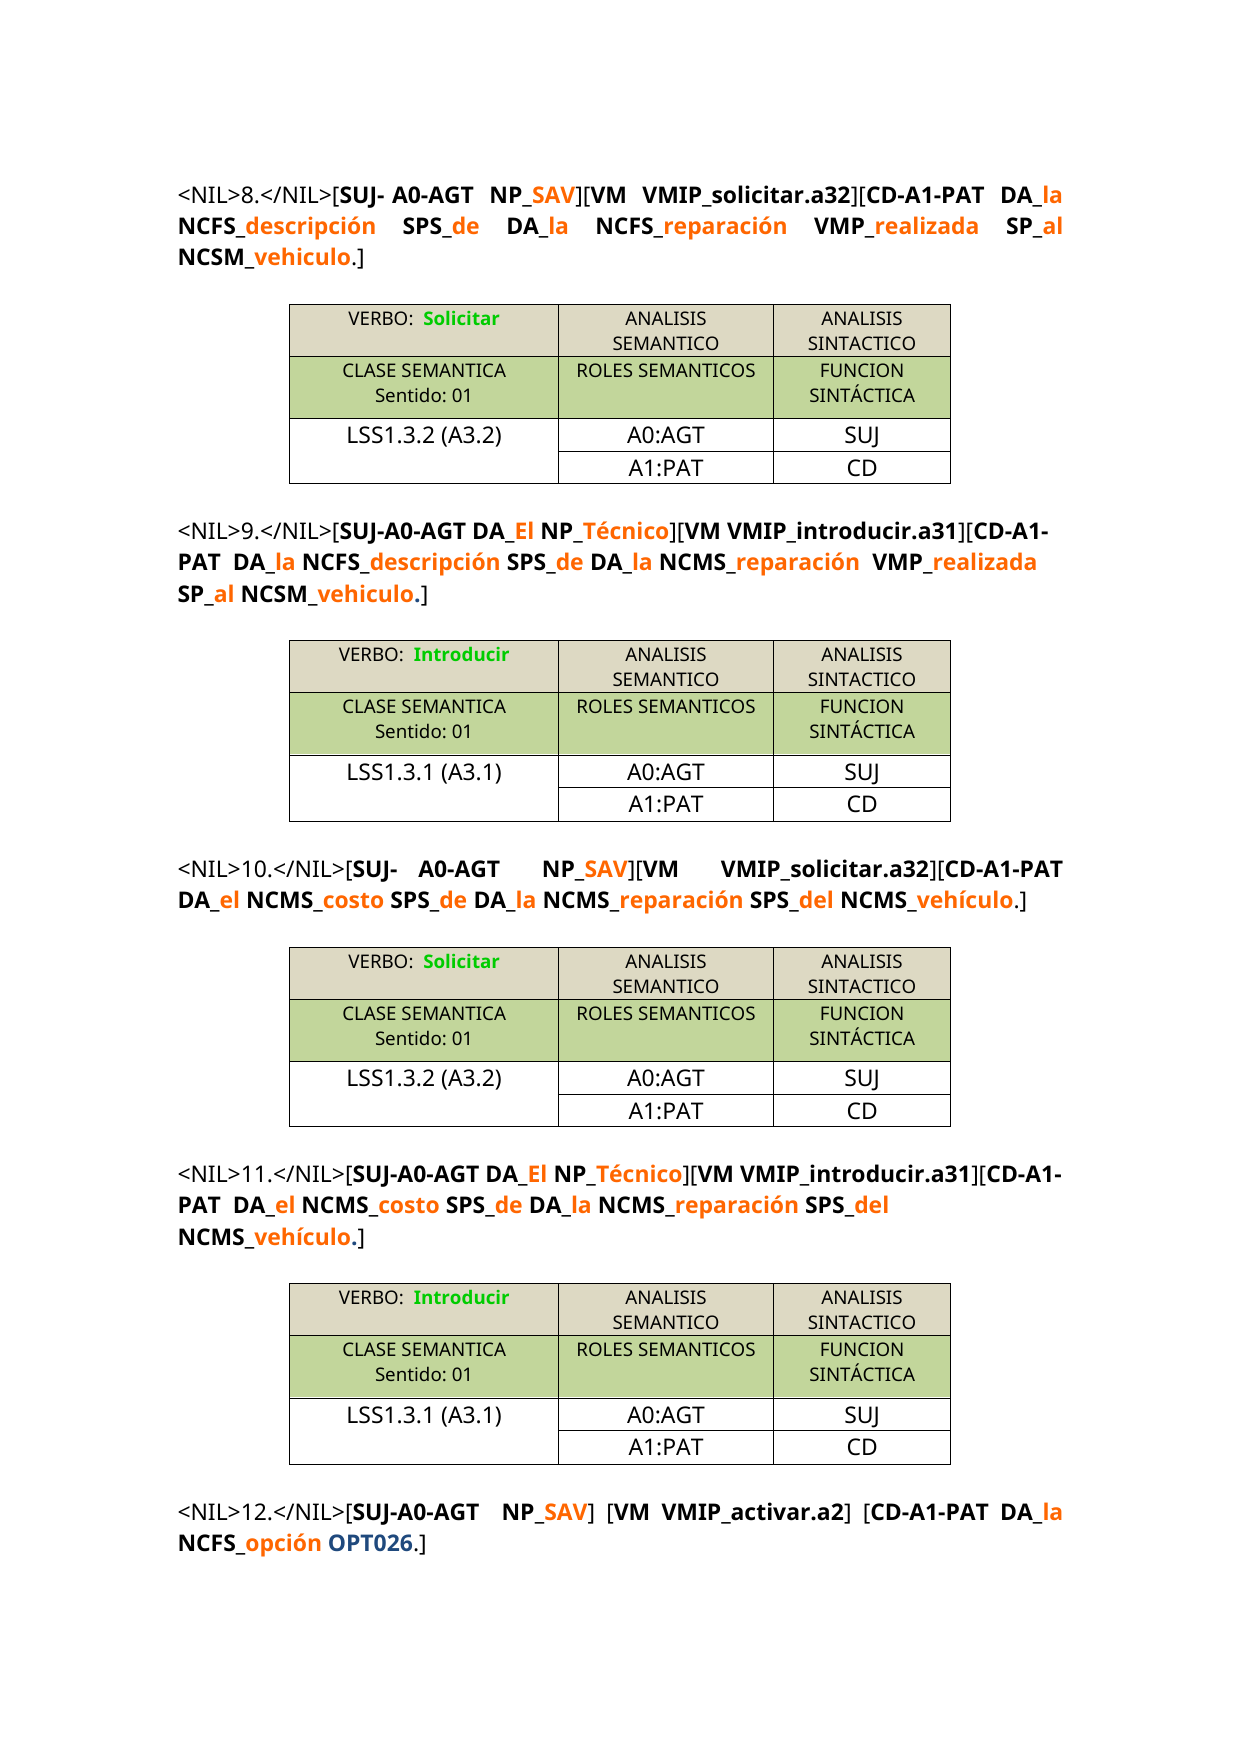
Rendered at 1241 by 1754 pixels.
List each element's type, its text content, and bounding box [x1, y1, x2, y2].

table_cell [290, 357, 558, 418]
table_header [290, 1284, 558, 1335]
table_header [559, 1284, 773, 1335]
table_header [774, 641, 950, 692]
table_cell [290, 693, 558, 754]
text <NIL>8.</NIL>[SUJ- A0-AGT NP_SAV][VM VMIP_solicitar.a32][CD-A1-PAT DA_la NCFS_descripción SPS_de DA_la NCFS_reparación VMP_realizada SP_al NCSM_vehiculo.] [177, 179, 1063, 273]
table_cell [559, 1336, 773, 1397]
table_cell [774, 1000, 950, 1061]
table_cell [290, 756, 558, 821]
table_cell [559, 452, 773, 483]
text <NIL>12.</NIL>[SUJ-A0-AGT NP_SAV] [VM VMIP_activar.a2] [CD-A1-PAT DA_la NCFS_opción OPT026.] [177, 1496, 1063, 1559]
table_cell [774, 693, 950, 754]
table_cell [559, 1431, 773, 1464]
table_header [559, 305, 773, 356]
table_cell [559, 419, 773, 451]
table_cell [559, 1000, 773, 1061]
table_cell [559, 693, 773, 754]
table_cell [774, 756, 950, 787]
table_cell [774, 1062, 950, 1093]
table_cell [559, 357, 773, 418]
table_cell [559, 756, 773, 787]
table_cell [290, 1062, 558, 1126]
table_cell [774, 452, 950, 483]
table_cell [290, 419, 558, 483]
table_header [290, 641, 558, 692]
text <NIL>9.</NIL>[SUJ-A0-AGT DA_El NP_Técnico][VM VMIP_introducir.a31][CD-A1-PAT DA_la NCFS_descripción SPS_de DA_la NCMS_reparación VMP_realizada SP_al NCSM_vehiculo.] [177, 515, 1063, 609]
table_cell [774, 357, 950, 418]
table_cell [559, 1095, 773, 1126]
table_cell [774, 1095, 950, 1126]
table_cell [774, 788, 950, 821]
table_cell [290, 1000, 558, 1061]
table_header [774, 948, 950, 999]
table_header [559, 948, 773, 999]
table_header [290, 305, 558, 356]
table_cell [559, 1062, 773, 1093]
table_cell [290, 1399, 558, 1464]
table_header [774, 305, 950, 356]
text <NIL>11.</NIL>[SUJ-A0-AGT DA_El NP_Técnico][VM VMIP_introducir.a31][CD-A1-PAT DA_el NCMS_costo SPS_de DA_la NCMS_reparación SPS_del NCMS_vehículo.] [177, 1158, 1063, 1252]
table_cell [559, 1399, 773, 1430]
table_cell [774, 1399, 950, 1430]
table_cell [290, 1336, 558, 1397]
text <NIL>10.</NIL>[SUJ- A0-AGT NP_SAV][VM VMIP_solicitar.a32][CD-A1-PAT DA_el NCMS_costo SPS_de DA_la NCMS_reparación SPS_del NCMS_vehículo.] [177, 853, 1063, 916]
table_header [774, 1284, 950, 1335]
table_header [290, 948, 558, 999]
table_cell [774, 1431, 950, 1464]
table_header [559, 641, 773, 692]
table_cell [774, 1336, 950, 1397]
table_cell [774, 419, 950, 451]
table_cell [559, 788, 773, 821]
